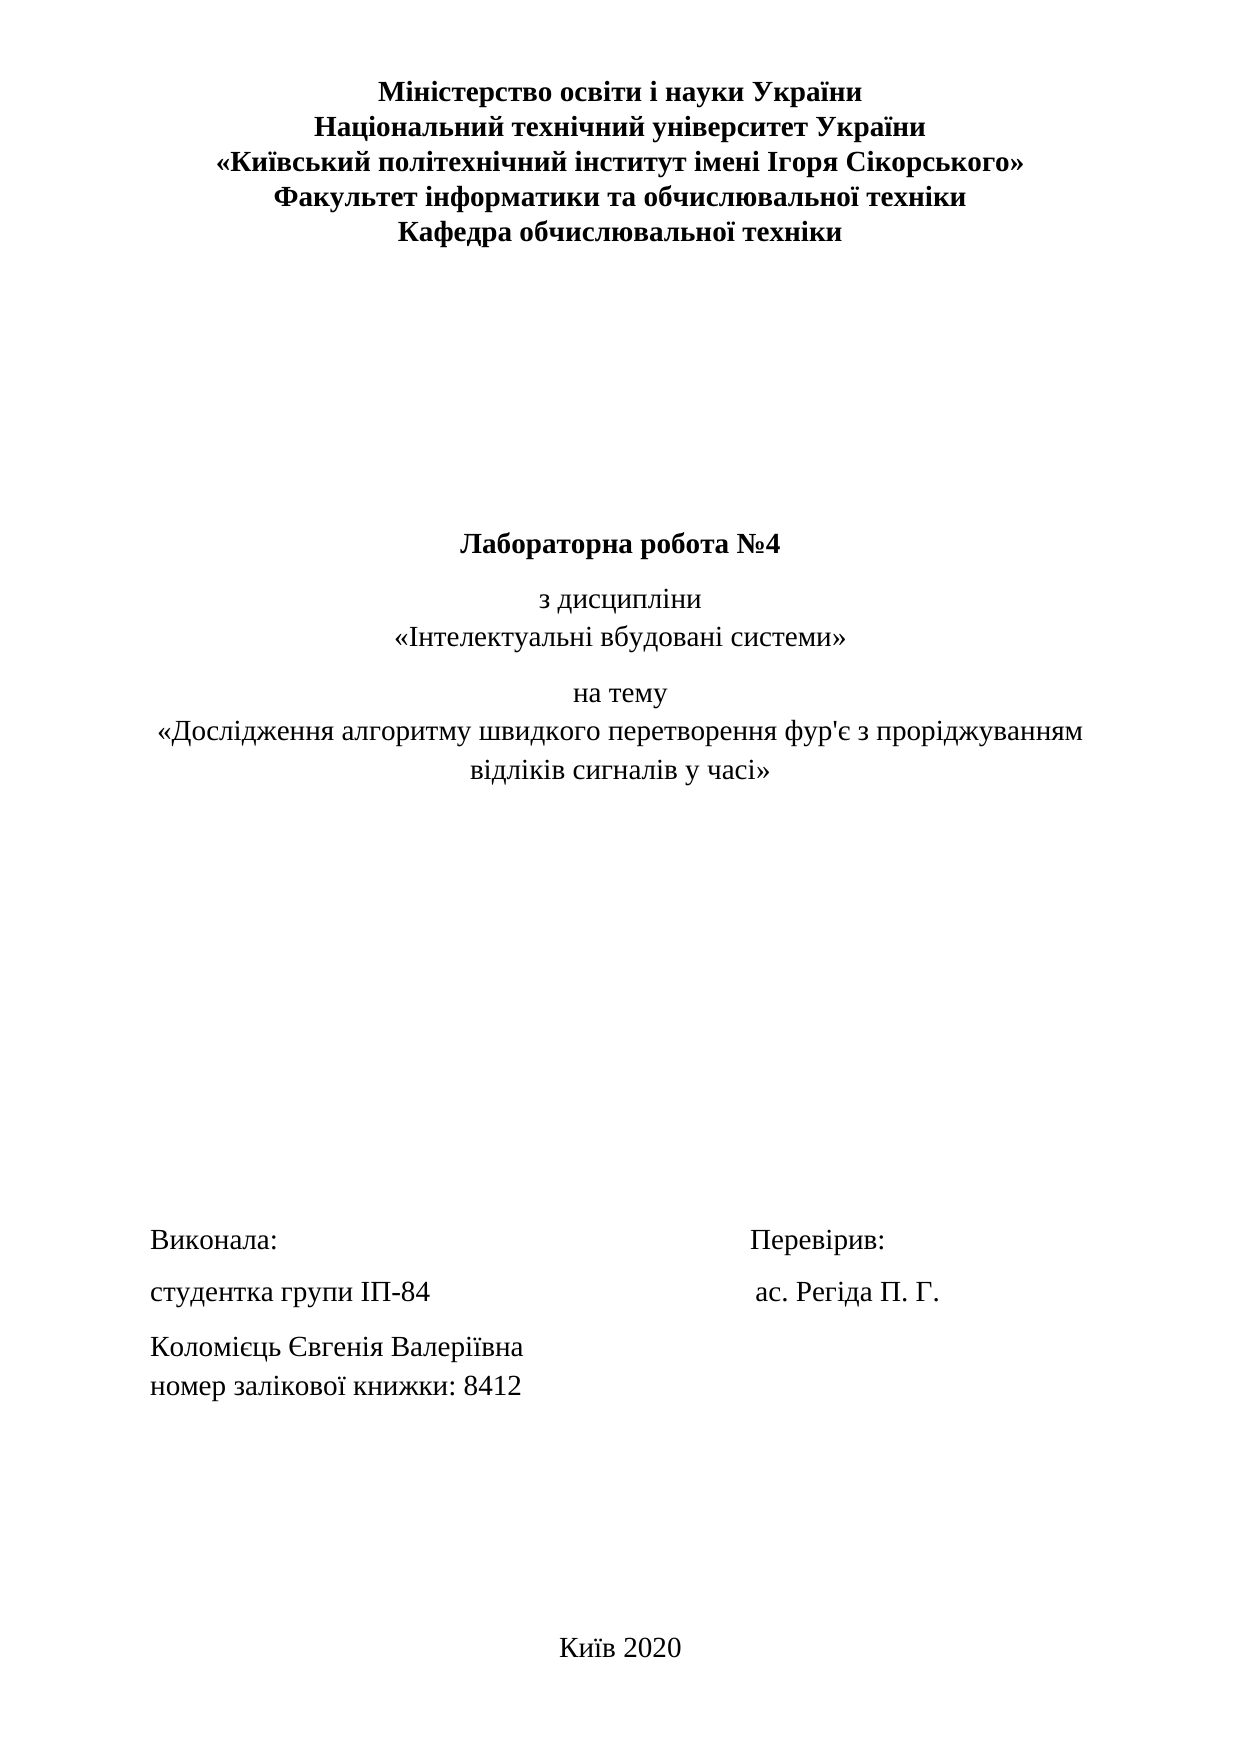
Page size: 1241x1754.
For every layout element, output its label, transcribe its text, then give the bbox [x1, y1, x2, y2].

text студентка групи ІП-84 ас. Регіда П. Г. [150, 1274, 1090, 1307]
text Міністерство освіти і науки України Національний технічний університет України «Київський політехнічний інститут імені Ігоря Сікорського» Факультет інформатики та обчислювальної техніки Кафедра обчислювальної техніки [150, 74, 1090, 248]
text на тему «Дослідження алгоритму швидкого перетворення фур'є з проріджуванням відліків сигналів у часі» [150, 675, 1090, 785]
text з дисципліни «Інтелектуальні вбудовані системи» [150, 581, 1090, 653]
text Коломієць Євгенія Валеріївна номер залікової книжки: 8412 [150, 1329, 1090, 1401]
text Київ 2020 [150, 1630, 1090, 1664]
text Виконала: Перевірив: [150, 1222, 1090, 1256]
text Лабораторна робота №4 [150, 526, 1090, 559]
